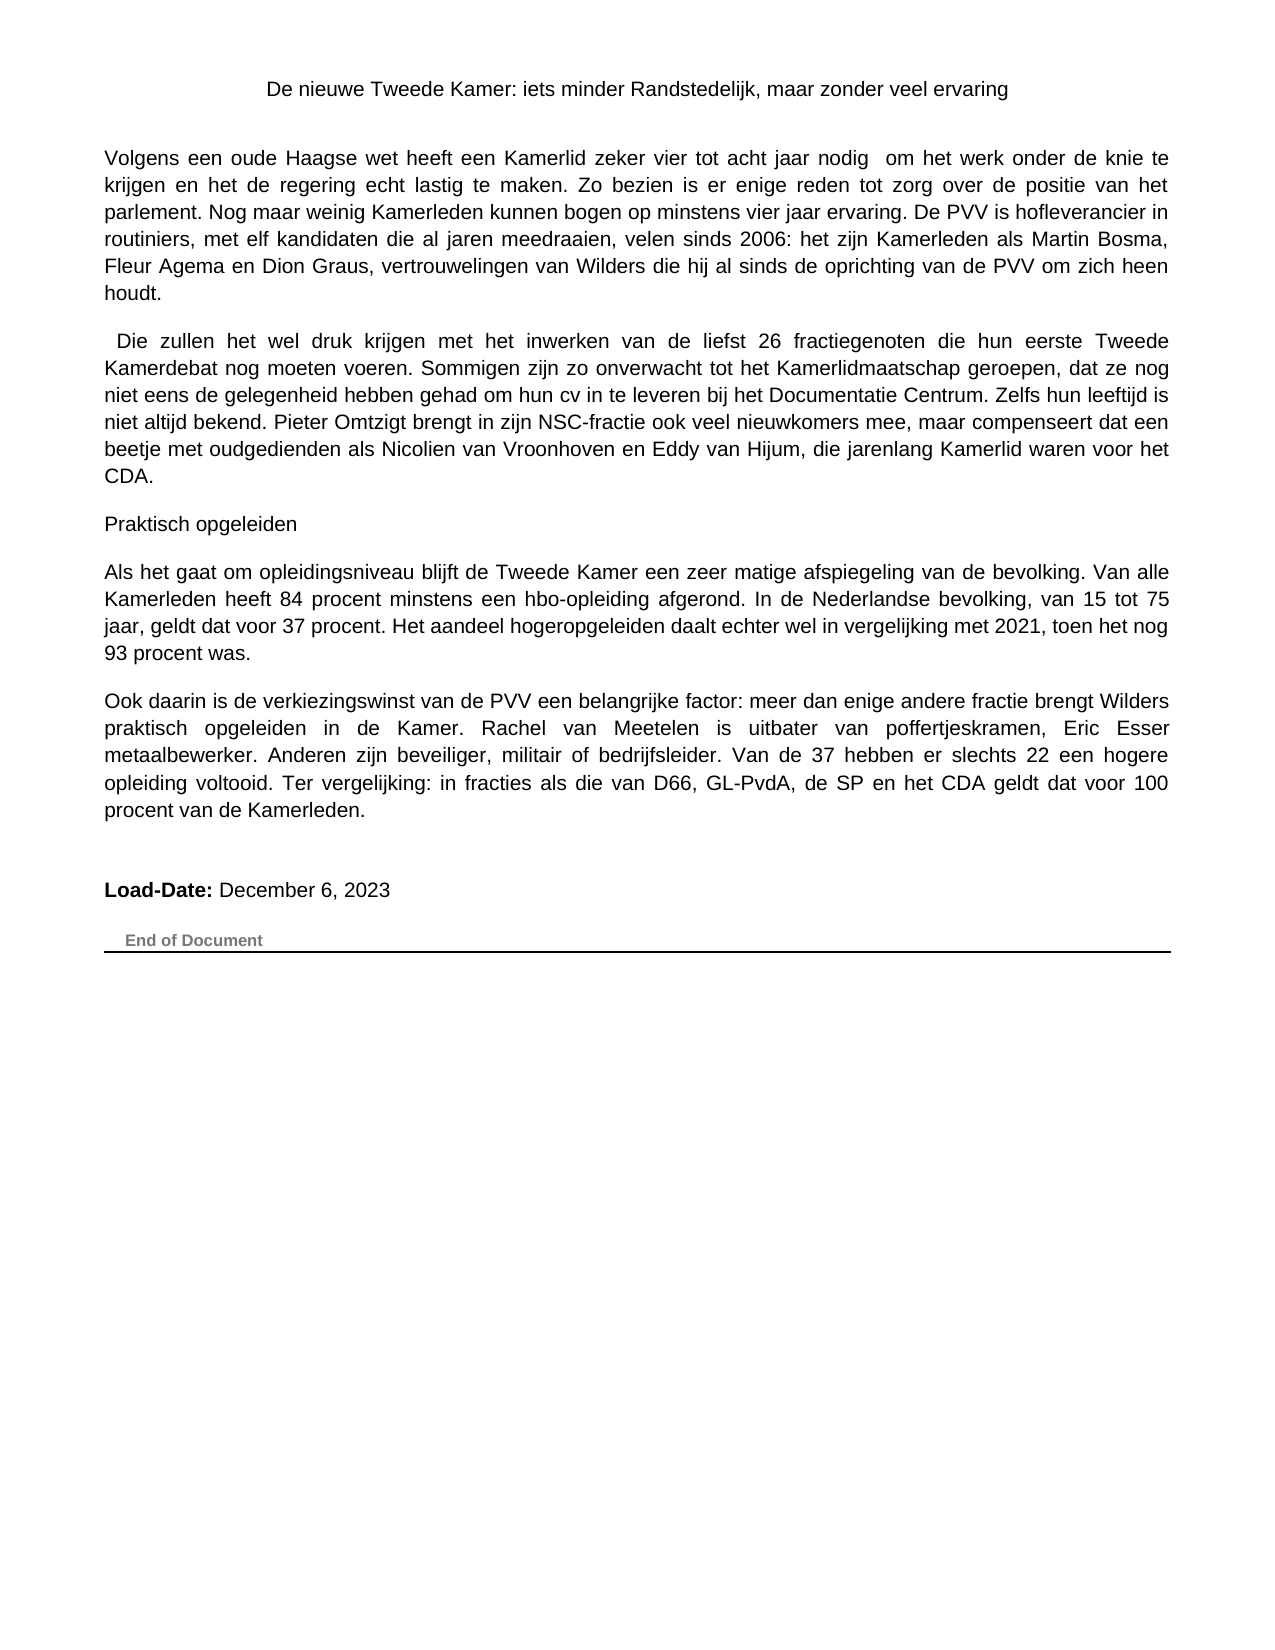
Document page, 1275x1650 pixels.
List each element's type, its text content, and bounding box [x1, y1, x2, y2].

text Load-Date: December 6, 2023 [104, 846, 1171, 902]
text Die zullen het wel druk krijgen met het inwerken van de liefst 26 fractiegenoten die hun eerste Tweede Kamerdebat nog moeten voeren. Sommigen zijn zo onverwacht tot het Kamerlidmaatschap geroepen, dat ze nog niet eens de gelegenheid hebben gehad om hun cv in te leveren bij het Documentatie Centrum. Zelfs hun leeftijd is niet altijd bekend. Pieter Omtzigt brengt in zijn NSC-fractie ook veel nieuwkomers mee, maar compenseert dat een beetje met oudgedienden als Nicolien van Vroonhoven en Eddy van Hijum, die jarenlang Kamerlid waren voor het CDA. [104, 326, 1171, 488]
text Volgens een oude Haagse wet heeft een Kamerlid zeker vier tot acht jaar nodig om het werk onder de knie te krijgen en het de regering echt lastig te maken. Zo bezien is er enige reden tot zorg over de positie van het parlement. Nog maar weinig Kamerleden kunnen bogen op minstens vier jaar ervaring. De PVV is hofleverancier in routiniers, met elf kandidaten die al jaren meedraaien, velen sinds 2006: het zijn Kamerleden als Martin Bosma, Fleur Agema en Dion Graus, vertrouwelingen van Wilders die hij al sinds de oprichting van de PVV om zich heen houdt. [104, 142, 1171, 305]
text Als het gaat om opleidingsniveau blijft de Tweede Kamer een zeer matige afspiegeling van de bevolking. Van alle Kamerleden heeft 84 procent minstens een hbo-opleiding afgerond. In de Nederlandse bevolking, van 15 tot 75 jaar, geldt dat voor 37 procent. Het aandeel hogeropgeleiden daalt echter wel in vergelijking met 2021, toen het nog 93 procent was. [104, 557, 1171, 665]
text Praktisch opgeleiden [104, 509, 1171, 536]
text Ook daarin is de verkiezingswinst van de PVV een belangrijke factor: meer dan enige andere fractie brengt Wilders praktisch opgeleiden in de Kamer. Rachel van Meetelen is uitbater van poffertjeskramen, Eric Esser metaalbewerker. Anderen zijn beveiliger, militair of bedrijfsleider. Van de 37 hebben er slechts 22 een hogere opleiding voltooid. Ter vergelijking: in fracties als die van D66, GL-PvdA, de SP en het CDA geldt dat voor 100 procent van de Kamerleden. [104, 686, 1171, 821]
text End of Document [125, 931, 1171, 950]
